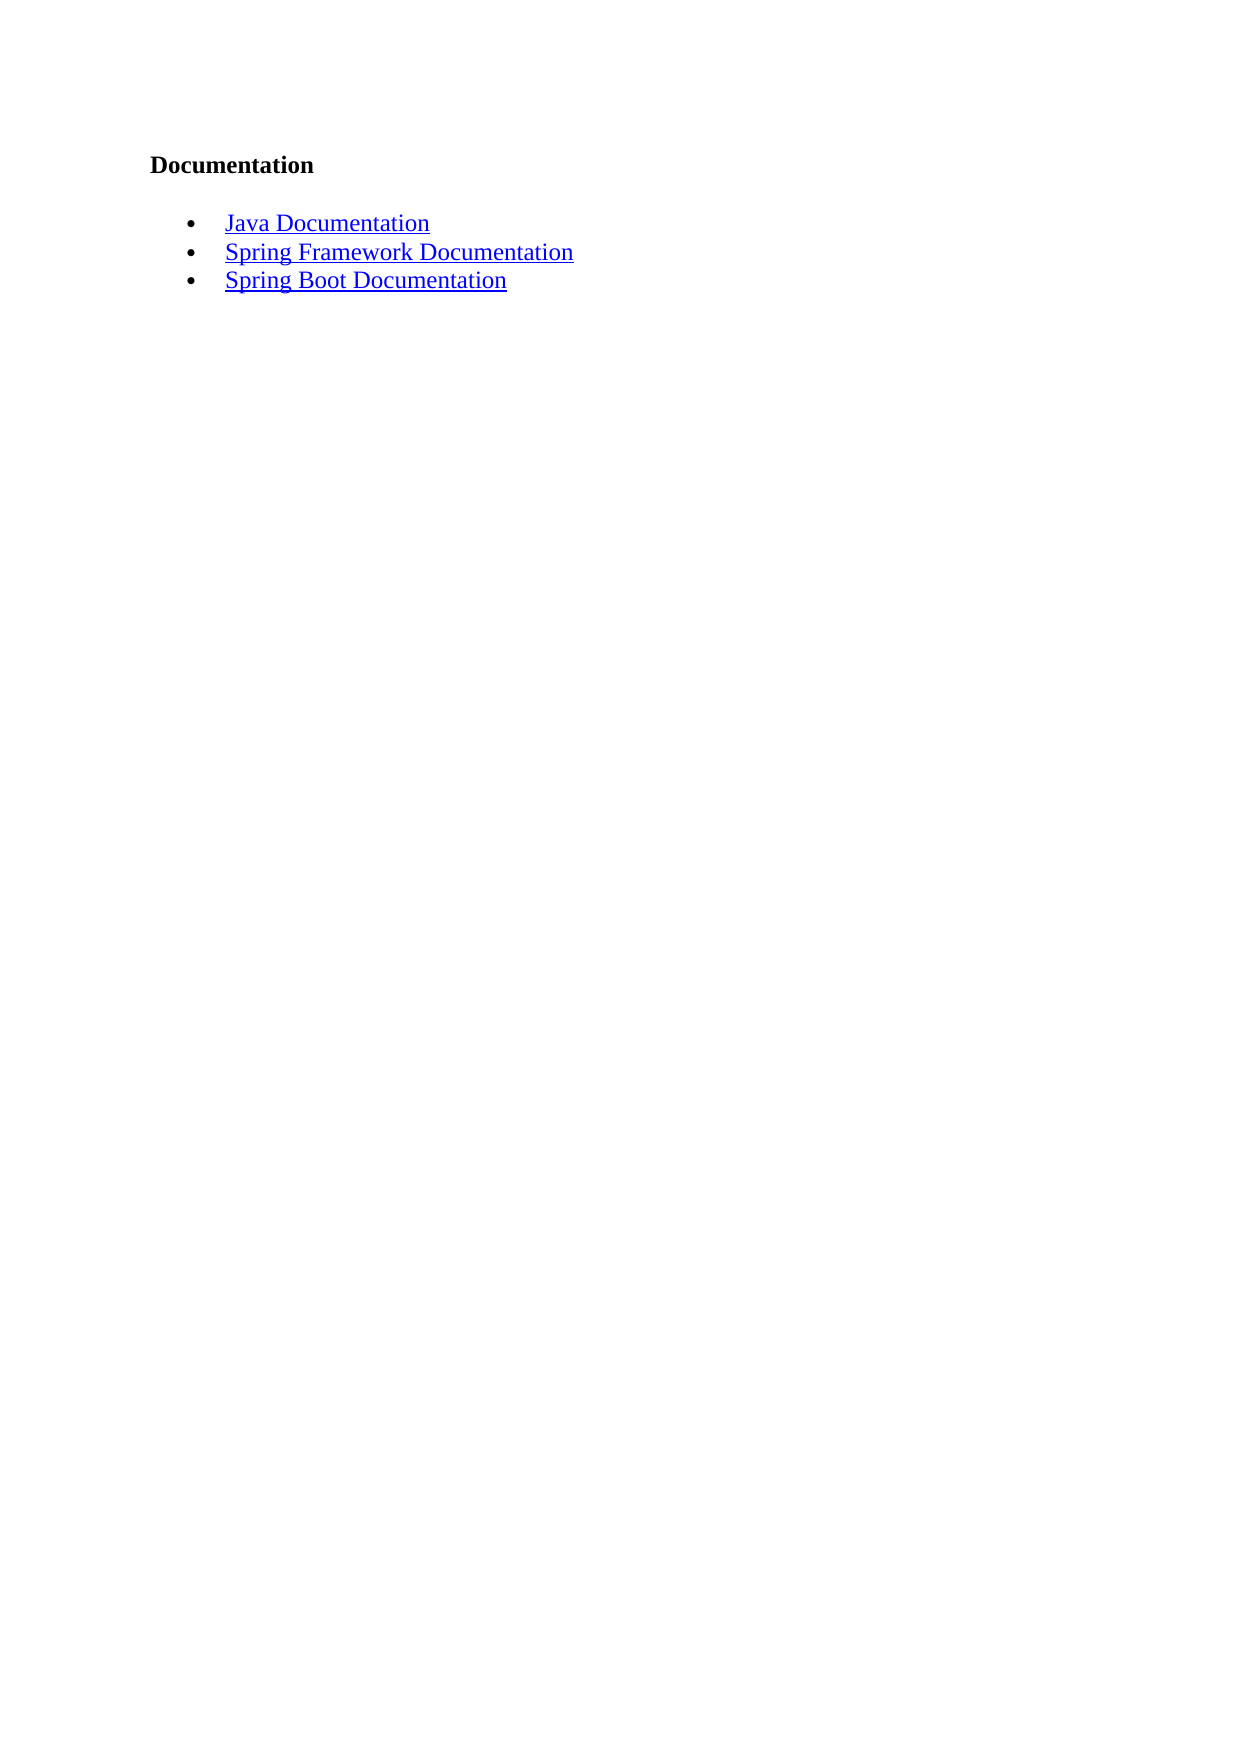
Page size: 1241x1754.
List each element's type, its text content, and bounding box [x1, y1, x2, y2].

list Spring Framework Documentation [187, 237, 1090, 265]
list Java Documentation [187, 208, 1090, 237]
list Spring Boot Documentation [187, 265, 1090, 294]
text Documentation [150, 150, 1090, 179]
